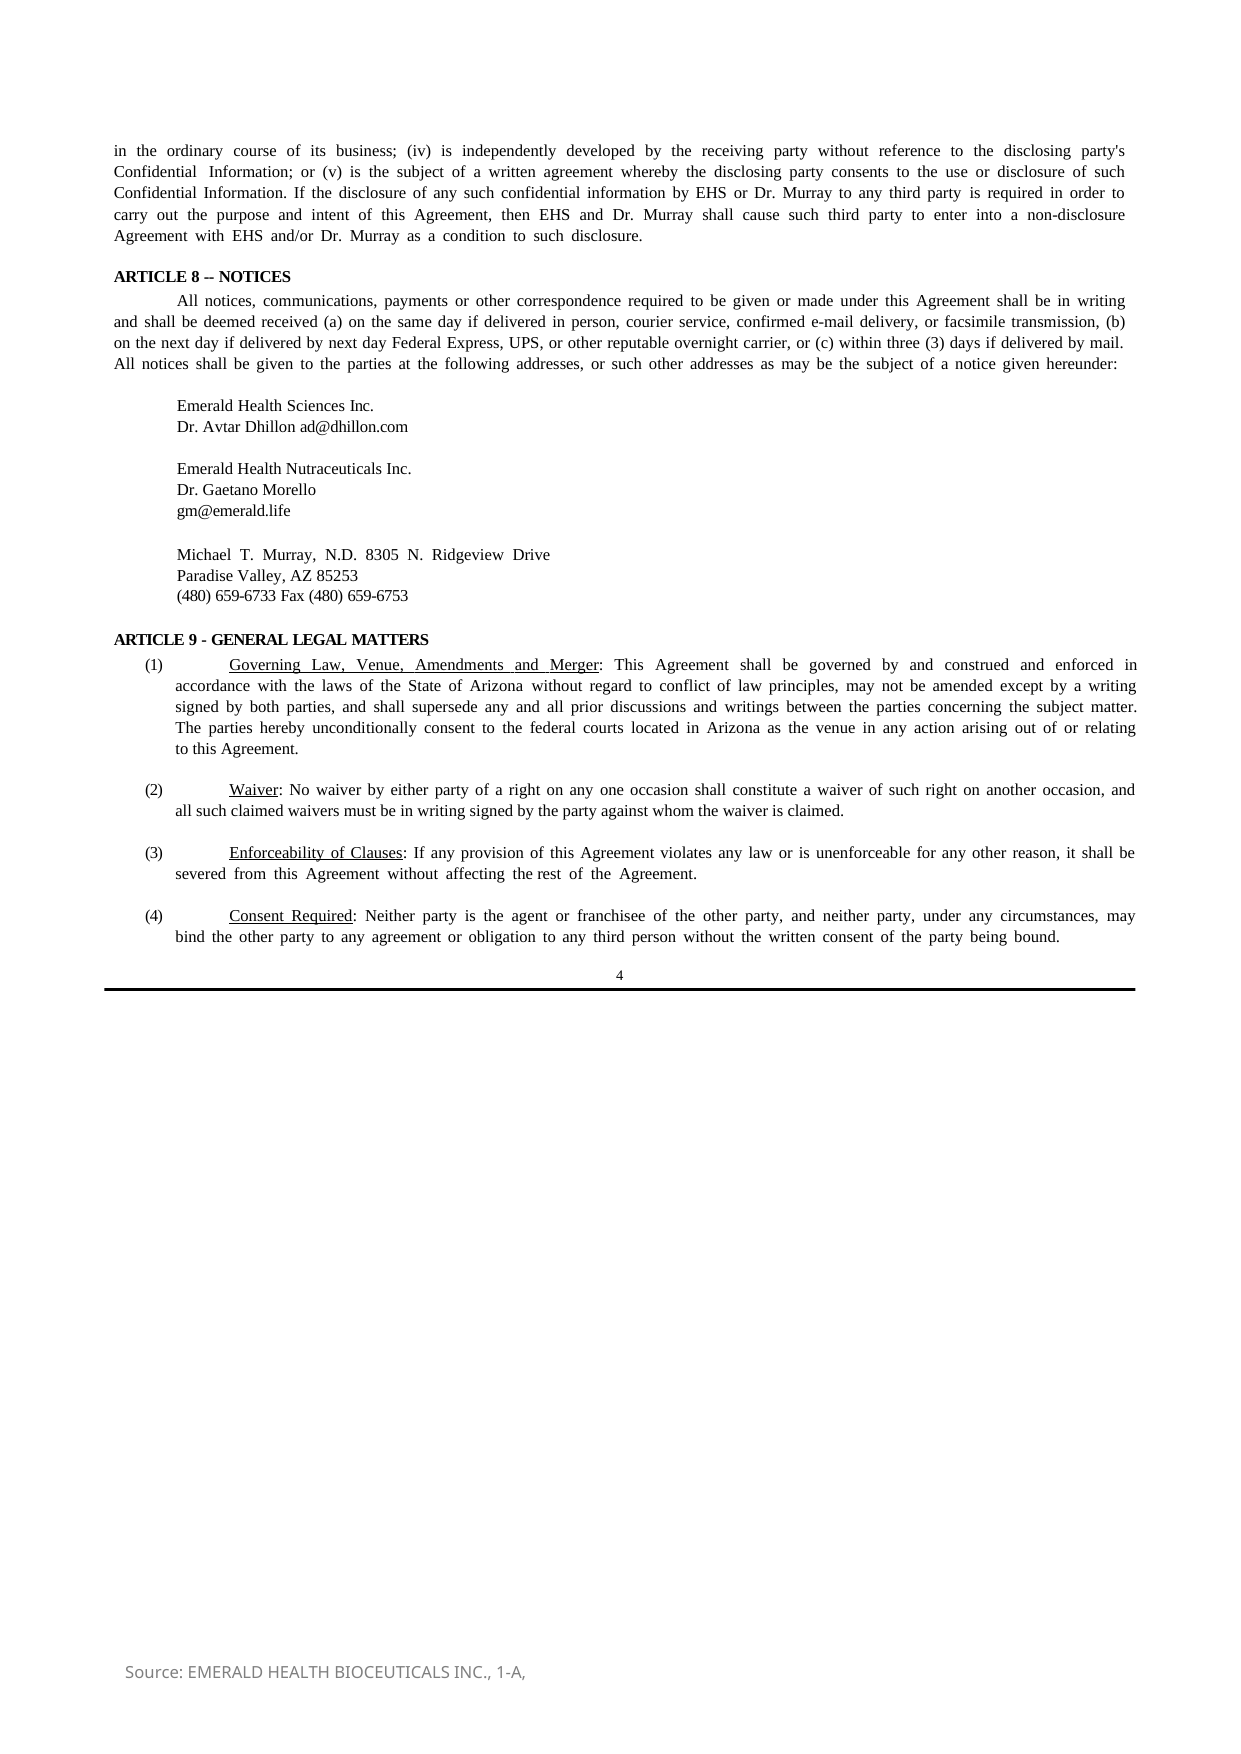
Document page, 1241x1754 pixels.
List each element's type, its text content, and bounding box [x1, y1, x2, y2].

text 4 [104, 967, 1136, 983]
subtitle ARTICLE 9 - GENERAL LEGAL MATTERS [113, 630, 1152, 649]
text (480) 659-6733 Fax (480) 659-6753 [177, 587, 1152, 606]
list Consent Required: Neither party is the agent or franchisee of the other party, and neither party, under any circumstances, may bind the other party to any agreement or obligation to any third person without the written consent of the party being bound. [145, 906, 1137, 946]
list Governing Law, Venue, Amendments and Merger: This Agreement shall be governed by and construed and enforced in accordance with the laws of the State of Arizona without regard to conflict of law principles, may not be amended except by a writing signed by both parties, and shall supersede any and all prior discussions and writings between the parties concerning the subject matter. The parties hereby unconditionally consent to the federal courts located in Arizona as the venue in any action arising out of or relating to this Agreement. [145, 655, 1137, 758]
list Enforceability of Clauses: If any provision of this Agreement violates any law or is unenforceable for any other reason, it shall be severed from this Agreement without affecting the rest of the Agreement. [145, 843, 1136, 883]
text in the ordinary course of its business; (iv) is independently developed by the receiving party without reference to the disclosing party's Confidential Information; or (v) is the subject of a written agreement whereby the disclosing party consents to the use or disclosure of such Confidential Information. If the disclosure of any such confidential information by EHS or Dr. Murray to any third party is required in order to carry out the purpose and intent of this Agreement, then EHS and Dr. Murray shall cause such third party to enter into a non-disclosure Agreement with EHS and/or Dr. Murray as a condition to such disclosure. [113, 141, 1126, 244]
text All notices, communications, payments or other correspondence required to be given or made under this Agreement shall be in writing and shall be deemed received (a) on the same day if delivered in person, courier service, confirmed e-mail delivery, or facsimile transmission, (b) on the next day if delivered by next day Federal Express, UPS, or other reputable overnight carrier, or (c) within three (3) days if delivered by mail. All notices shall be given to the parties at the following addresses, or such other addresses as may be the subject of a notice given hereunder: [113, 291, 1126, 373]
list Waiver: No waiver by either party of a right on any one occasion shall constitute a waiver of such right on another occasion, and all such claimed waivers must be in writing signed by the party against whom the waiver is claimed. [145, 780, 1137, 820]
text Dr. Avtar Dhillon ad@dhillon.com [177, 417, 1152, 436]
subtitle ARTICLE 8 -- NOTICES [113, 267, 1152, 286]
text Emerald Health Nutraceuticals Inc. Dr. Gaetano Morello gm@emerald.life [177, 459, 428, 520]
text Michael T. Murray, N.D. 8305 N. Ridgeview Drive Paradise Valley, AZ 85253 [177, 544, 605, 585]
text Emerald Health Sciences Inc. [177, 396, 1152, 415]
